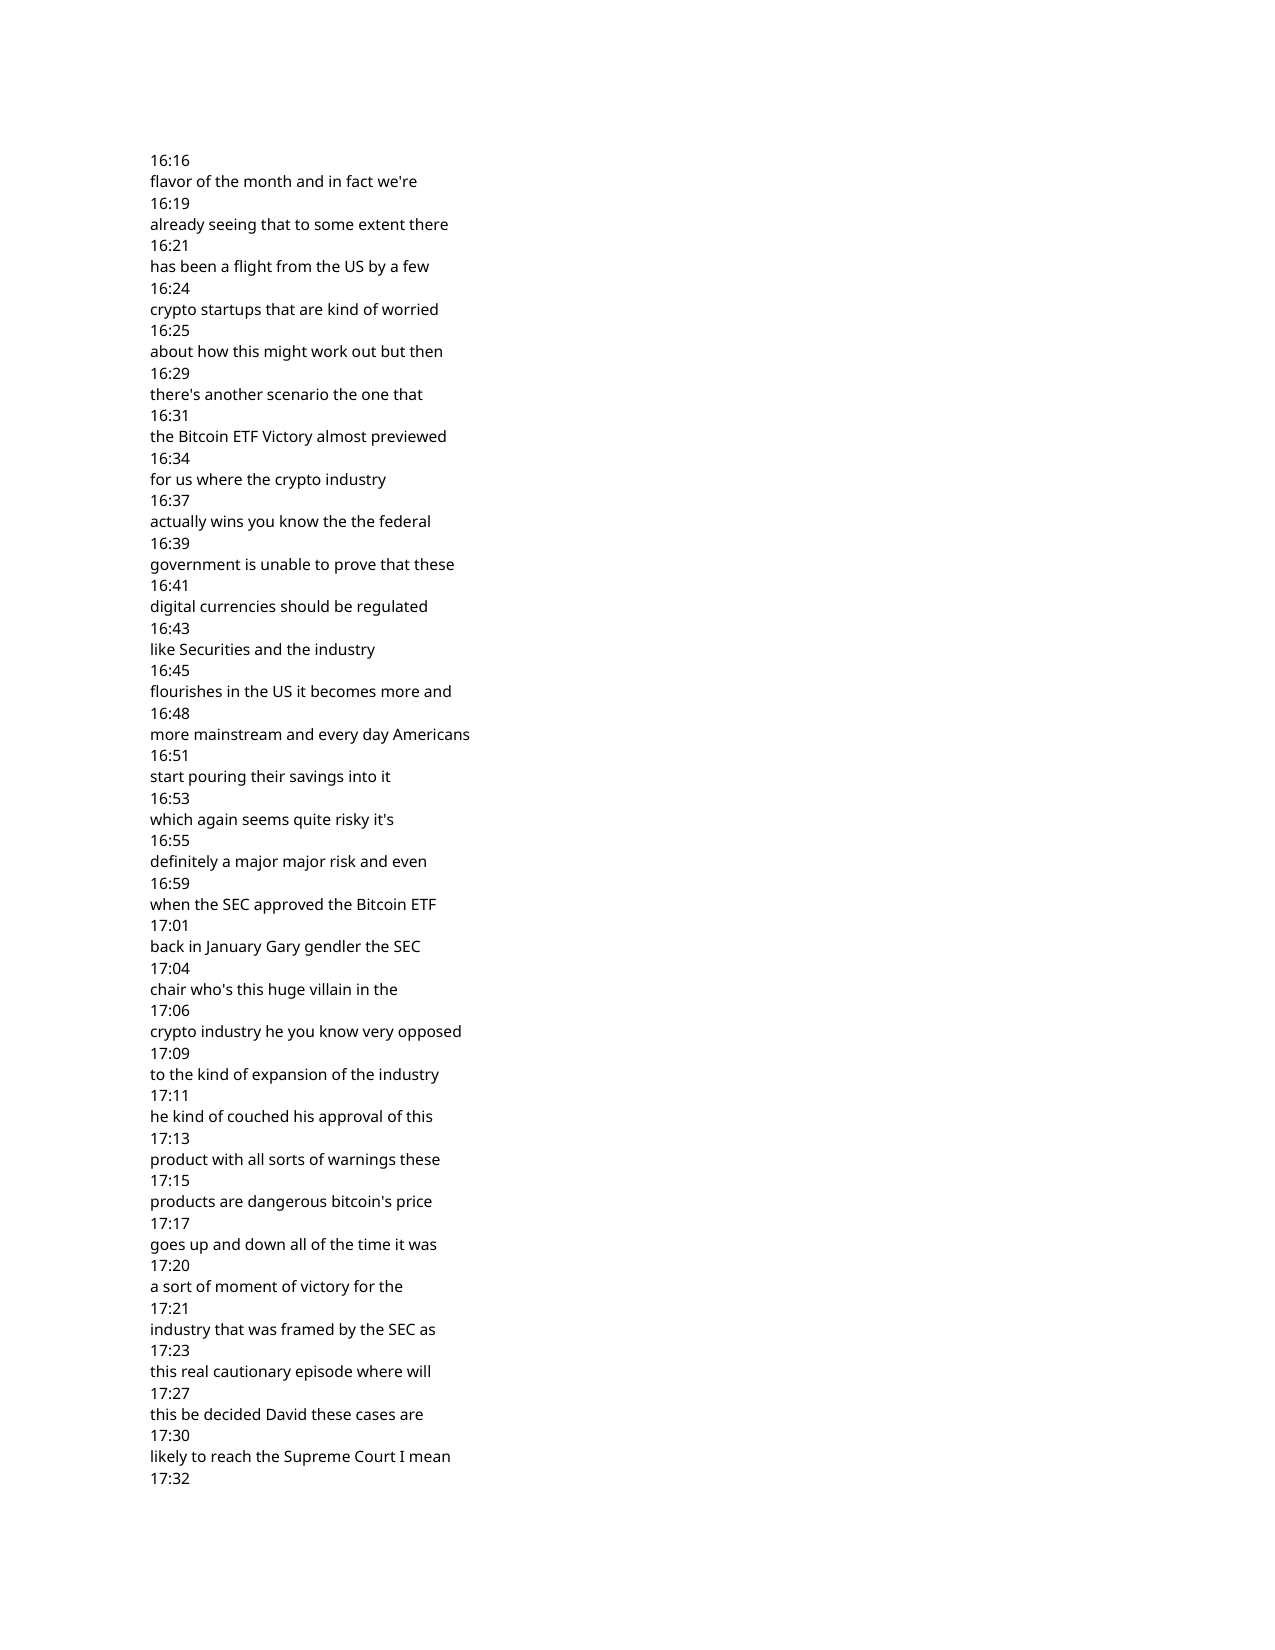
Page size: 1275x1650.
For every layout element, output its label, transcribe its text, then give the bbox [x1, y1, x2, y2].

text chair who's this huge villain in the [150, 979, 1125, 1000]
text 16:29 [150, 362, 1125, 384]
text 17:17 [150, 1212, 1125, 1234]
text products are dangerous bitcoin's price [150, 1191, 1125, 1212]
text 16:24 [150, 277, 1125, 299]
text a sort of moment of victory for the [150, 1276, 1125, 1297]
text 16:25 [150, 320, 1125, 341]
text government is unable to prove that these [150, 554, 1125, 575]
text 17:20 [150, 1255, 1125, 1276]
text 16:39 [150, 532, 1125, 554]
text 16:51 [150, 745, 1125, 766]
text which again seems quite risky it's [150, 809, 1125, 830]
text 16:21 [150, 235, 1125, 256]
text 16:19 [150, 192, 1125, 214]
text 16:37 [150, 490, 1125, 511]
text flavor of the month and in fact we're [150, 171, 1125, 192]
text more mainstream and every day Americans [150, 724, 1125, 745]
text 17:30 [150, 1425, 1125, 1446]
text definitely a major major risk and even [150, 851, 1125, 872]
text 17:32 [150, 1467, 1125, 1489]
text 17:09 [150, 1042, 1125, 1064]
text crypto startups that are kind of worried [150, 299, 1125, 320]
text 16:59 [150, 872, 1125, 894]
text crypto industry he you know very opposed [150, 1021, 1125, 1042]
text this real cautionary episode where will [150, 1361, 1125, 1382]
text to the kind of expansion of the industry [150, 1064, 1125, 1085]
text 16:48 [150, 702, 1125, 724]
text flourishes in the US it becomes more and [150, 681, 1125, 702]
text has been a flight from the US by a few [150, 256, 1125, 277]
text likely to reach the Supreme Court I mean [150, 1446, 1125, 1467]
text 17:13 [150, 1127, 1125, 1149]
text 17:01 [150, 915, 1125, 936]
text 16:41 [150, 575, 1125, 596]
text there's another scenario the one that [150, 384, 1125, 405]
text this be decided David these cases are [150, 1404, 1125, 1425]
text 17:23 [150, 1340, 1125, 1361]
text goes up and down all of the time it was [150, 1234, 1125, 1255]
text already seeing that to some extent there [150, 214, 1125, 235]
text industry that was framed by the SEC as [150, 1319, 1125, 1340]
text actually wins you know the the federal [150, 511, 1125, 532]
text 16:53 [150, 787, 1125, 809]
text like Securities and the industry [150, 639, 1125, 660]
text 17:27 [150, 1382, 1125, 1404]
text 16:34 [150, 447, 1125, 469]
text 16:16 [150, 150, 1125, 171]
text 17:15 [150, 1170, 1125, 1191]
text 16:55 [150, 830, 1125, 851]
text the Bitcoin ETF Victory almost previewed [150, 426, 1125, 447]
text for us where the crypto industry [150, 469, 1125, 490]
text product with all sorts of warnings these [150, 1149, 1125, 1170]
text start pouring their savings into it [150, 766, 1125, 787]
text 17:11 [150, 1085, 1125, 1106]
text 17:04 [150, 957, 1125, 979]
text 16:45 [150, 660, 1125, 681]
text 16:31 [150, 405, 1125, 426]
text when the SEC approved the Bitcoin ETF [150, 894, 1125, 915]
text back in January Gary gendler the SEC [150, 936, 1125, 957]
text 17:06 [150, 1000, 1125, 1021]
text 16:43 [150, 617, 1125, 639]
text he kind of couched his approval of this [150, 1106, 1125, 1127]
text digital currencies should be regulated [150, 596, 1125, 617]
text 17:21 [150, 1297, 1125, 1319]
text about how this might work out but then [150, 341, 1125, 362]
